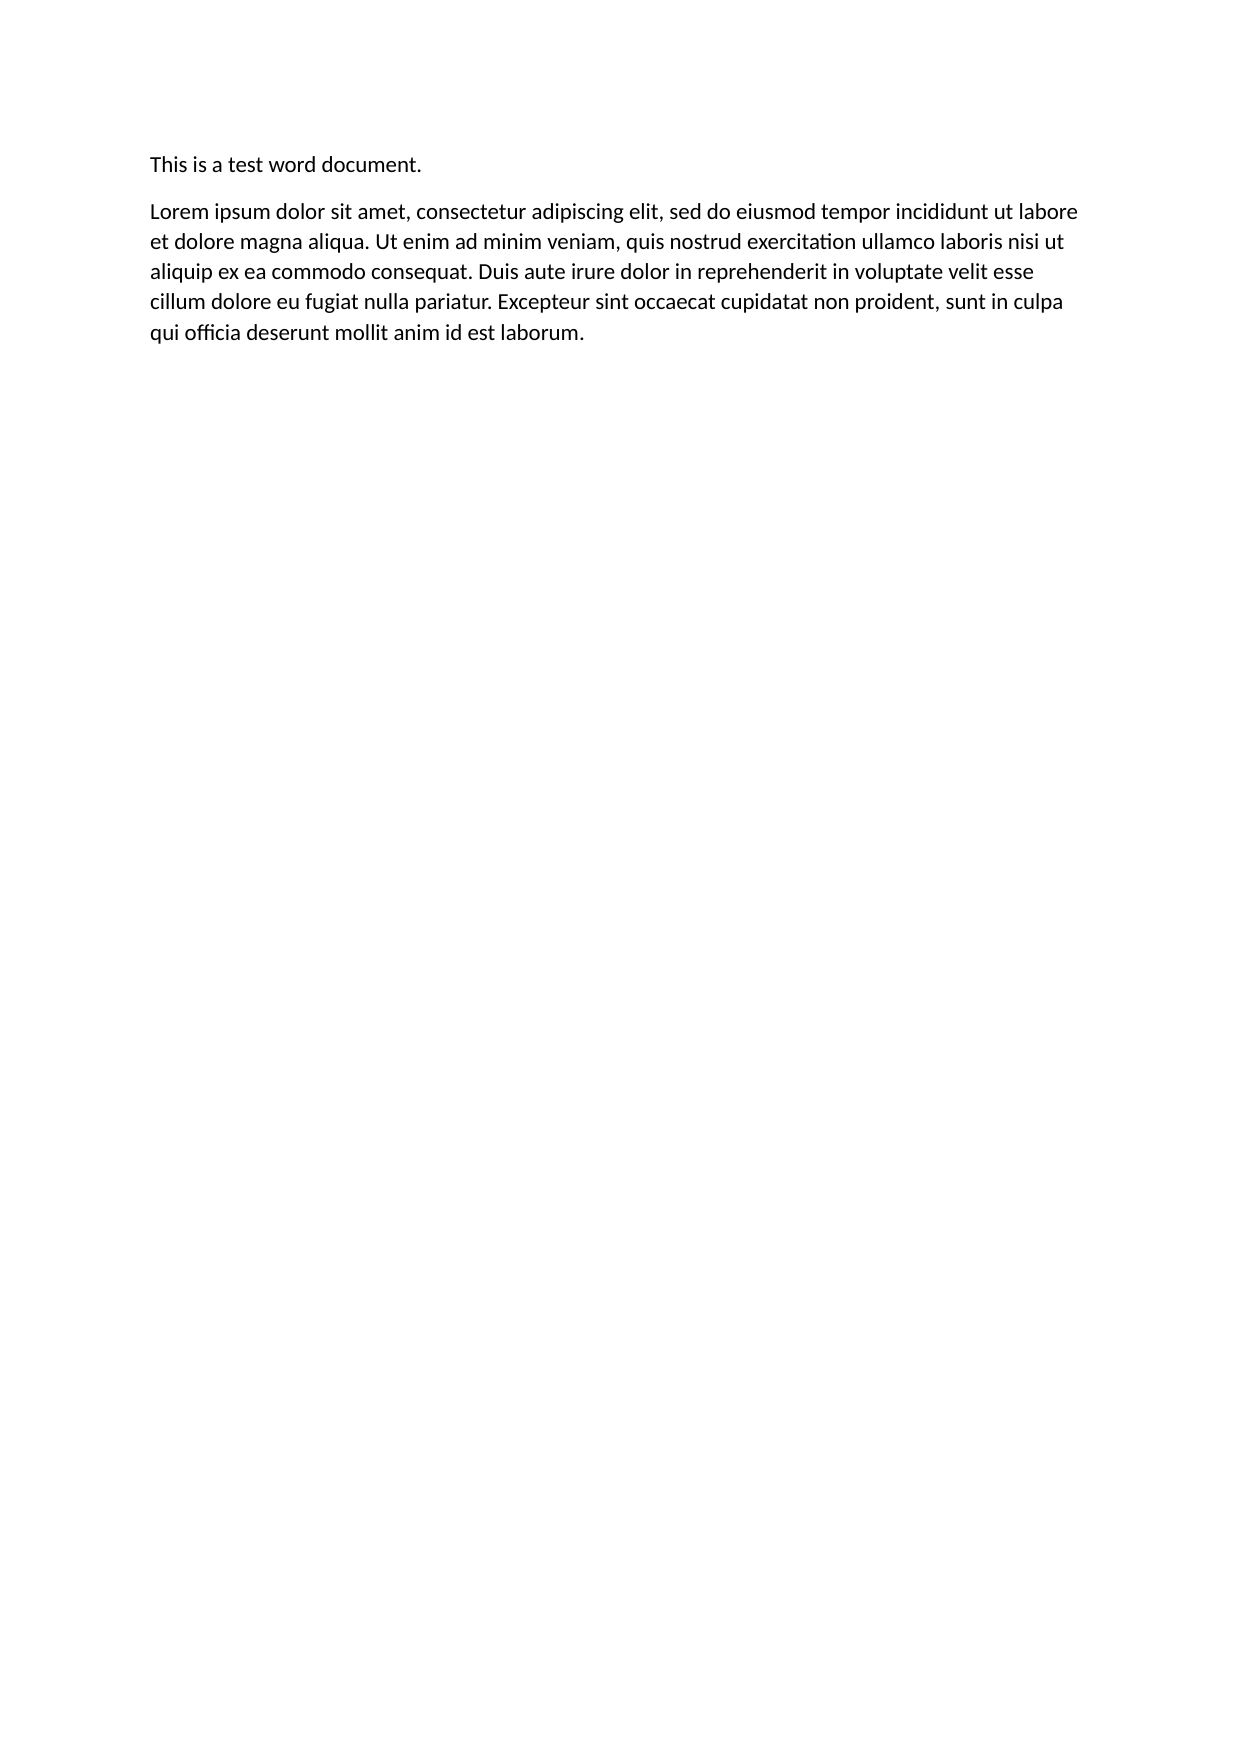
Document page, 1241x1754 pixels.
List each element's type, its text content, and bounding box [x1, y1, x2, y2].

text This is a test word document. [150, 150, 1090, 178]
text Lorem ipsum dolor sit amet, consectetur adipiscing elit, sed do eiusmod tempor incididunt ut labore et dolore magna aliqua. Ut enim ad minim veniam, quis nostrud exercitation ullamco laboris nisi ut aliquip ex ea commodo consequat. Duis aute irure dolor in reprehenderit in voluptate velit esse cillum dolore eu fugiat nulla pariatur. Excepteur sint occaecat cupidatat non proident, sunt in culpa qui officia deserunt mollit anim id est laborum. [150, 197, 1090, 346]
